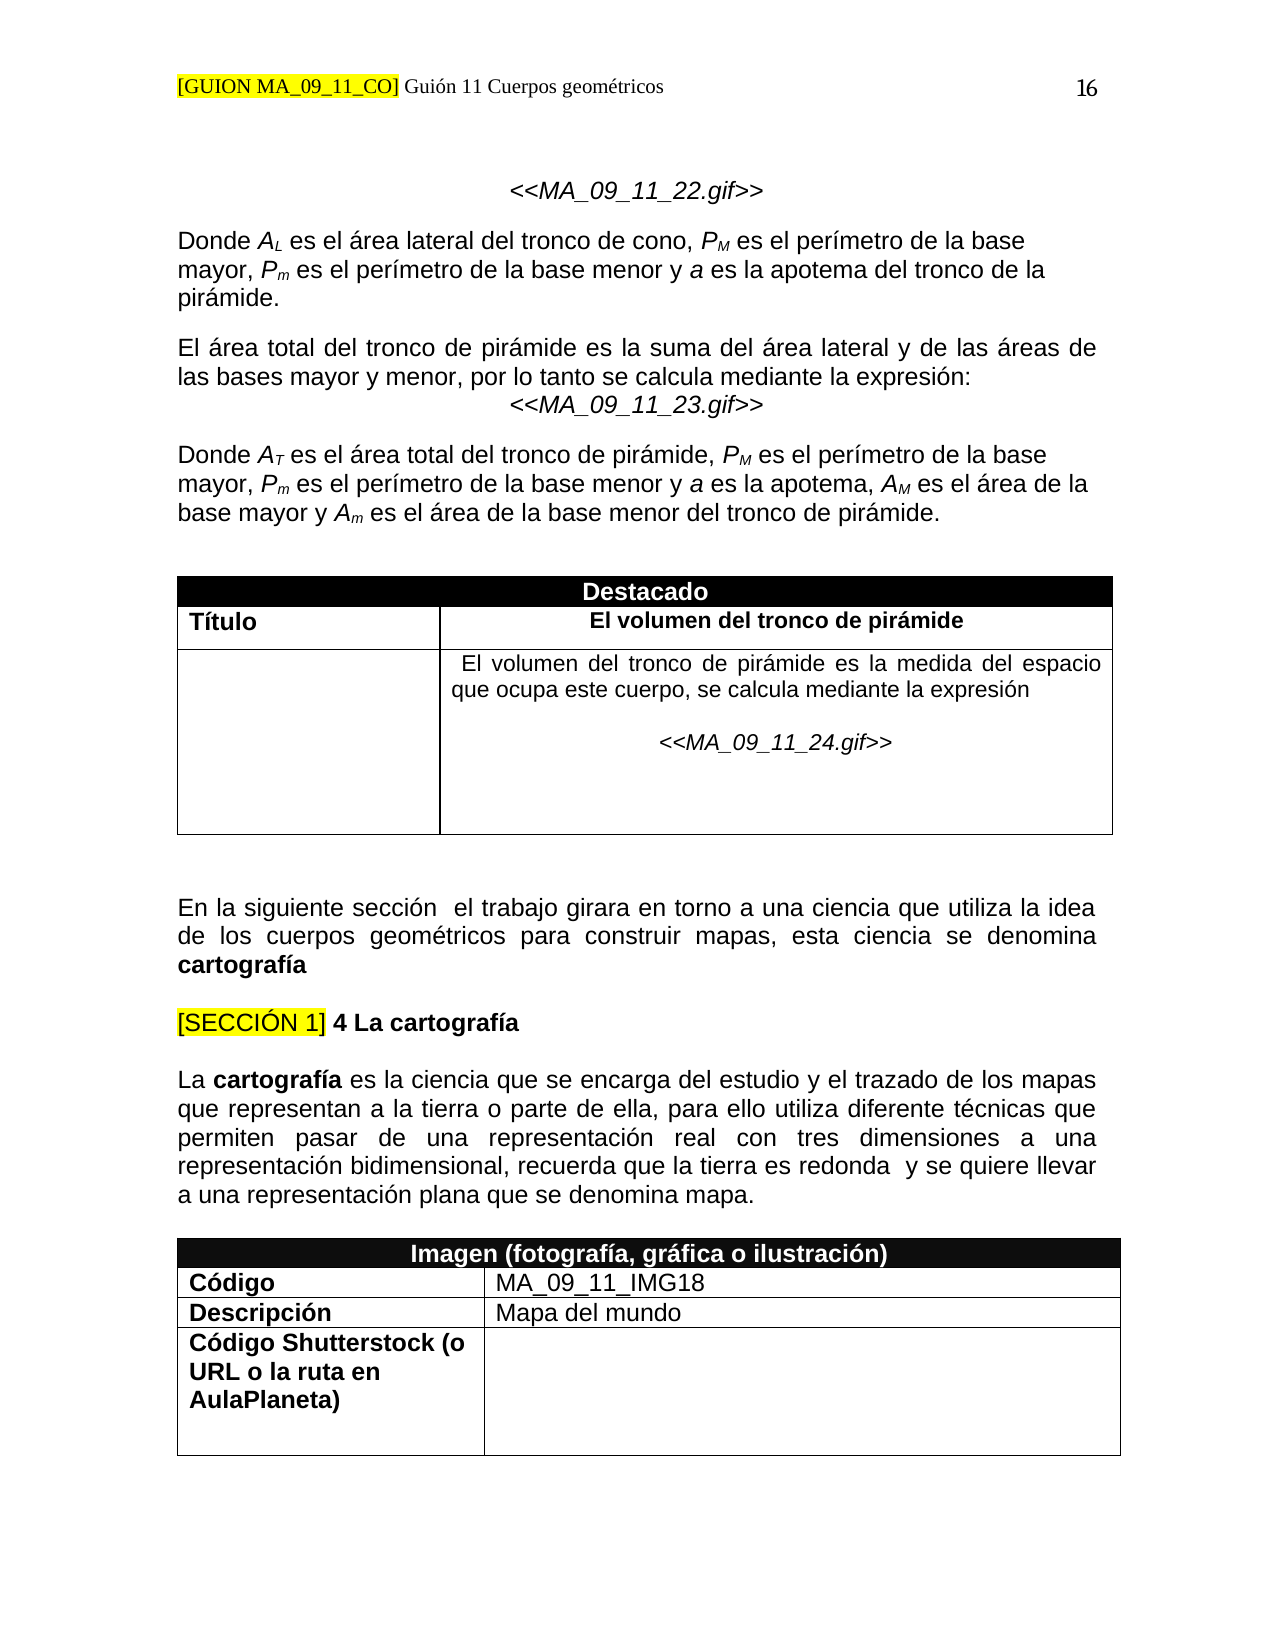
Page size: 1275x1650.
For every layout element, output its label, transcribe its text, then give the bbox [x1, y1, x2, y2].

table_header Imagen (fotografía, gráfica o ilustración) [178, 1239, 1120, 1267]
table_cell Descripción [178, 1298, 484, 1327]
text Donde AL es el área lateral del tronco de cono, PM es el perímetro de la base mayor, Pm es el perímetro de la base menor y a es la apotema del tronco de la pirámide. [177, 226, 1098, 312]
text En la siguiente sección el trabajo girara en torno a una ciencia que utiliza la idea de los cuerpos geométricos para construir mapas, esta ciencia se denomina cartografía [177, 892, 1098, 979]
text [SECCIÓN 1] 4 La cartografía [177, 1007, 1098, 1036]
text La cartografía es la ciencia que se encarga del estudio y el trazado de los mapas que representan a la tierra o parte de ella, para ello utiliza diferente técnicas que permiten pasar de una representación real con tres dimensiones a una representación bidimensional, recuerda que la tierra es redonda y se quiere llevar a una representación plana que se denomina mapa. [177, 1065, 1098, 1209]
text Donde AT es el área total del tronco de pirámide, PM es el perímetro de la base mayor, Pm es el perímetro de la base menor y a es la apotema, AM es el área de la base mayor y Am es el área de la base menor del tronco de pirámide. [177, 440, 1098, 526]
text <<MA_09_11_23.gif>> [177, 391, 1098, 419]
table_header Destacado [178, 577, 1112, 606]
table_cell [178, 650, 439, 834]
text El área total del tronco de pirámide es la suma del área lateral y de las áreas de las bases mayor y menor, por lo tanto se calcula mediante la expresión: [177, 333, 1098, 391]
table_cell Mapa del mundo [485, 1298, 1120, 1327]
text <<MA_09_11_22.gif>> [177, 176, 1098, 205]
table_cell El volumen del tronco de pirámide [441, 607, 1112, 648]
table_cell Título [178, 607, 439, 648]
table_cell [178, 1328, 484, 1455]
table_cell Código [178, 1268, 484, 1297]
table_cell MA_09_11_IMG18 [485, 1268, 1120, 1297]
table_cell El volumen del tronco de pirámide es la medida del espacio que ocupa este cuerpo, se calcula mediante la expresión <<MA_09_11_24.gif>> [441, 650, 1112, 834]
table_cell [485, 1328, 1120, 1455]
